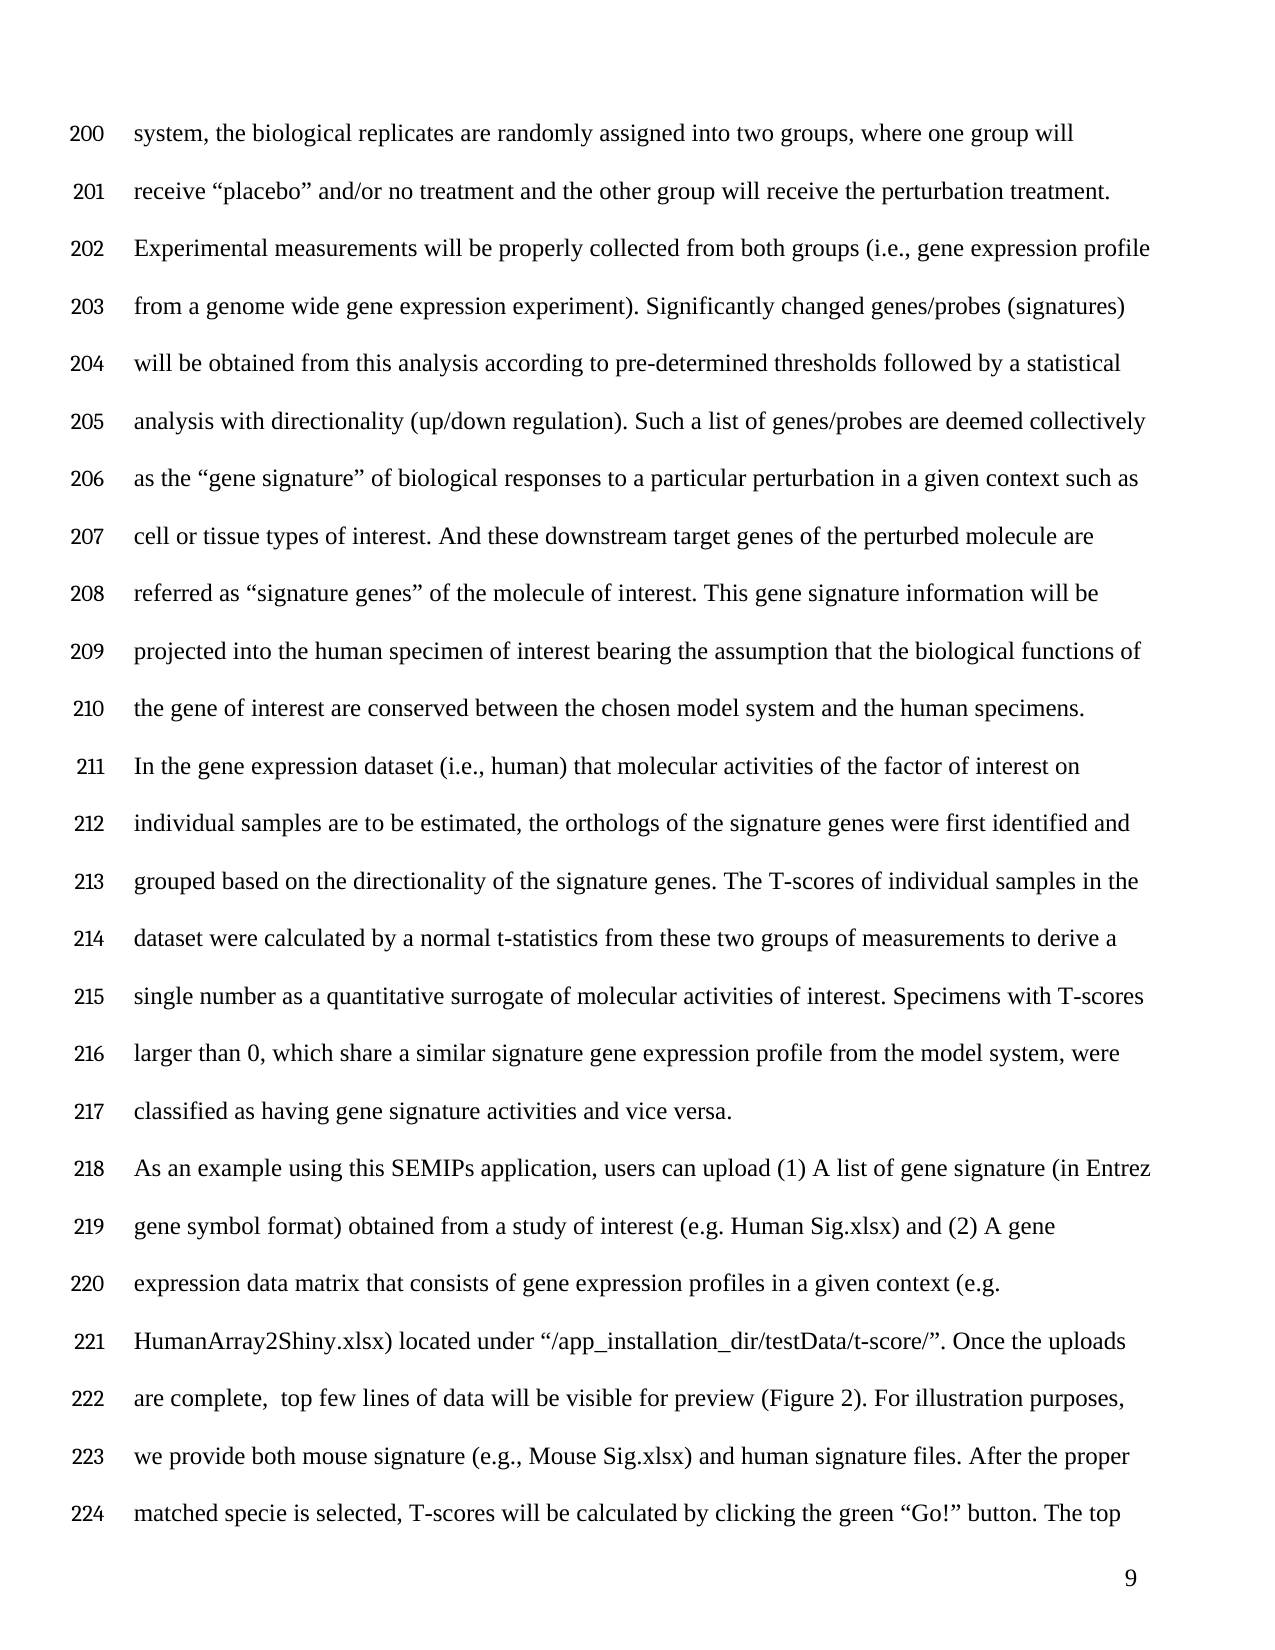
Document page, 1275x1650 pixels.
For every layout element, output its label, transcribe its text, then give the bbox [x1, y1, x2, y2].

text In the gene expression dataset (i.e., human) that molecular activities of the factor of interest on individual samples are to be estimated, the orthologs of the signature genes were first identified and grouped based on the directionality of the signature genes. The T-scores of individual samples in the dataset were calculated by a normal t-statistics from these two groups of measurements to derive a single number as a quantitative surrogate of molecular activities of interest. Specimens with T-scores larger than 0, which share a similar signature gene expression profile from the model system, were classified as having gene signature activities and vice versa. [133, 751, 1152, 1125]
